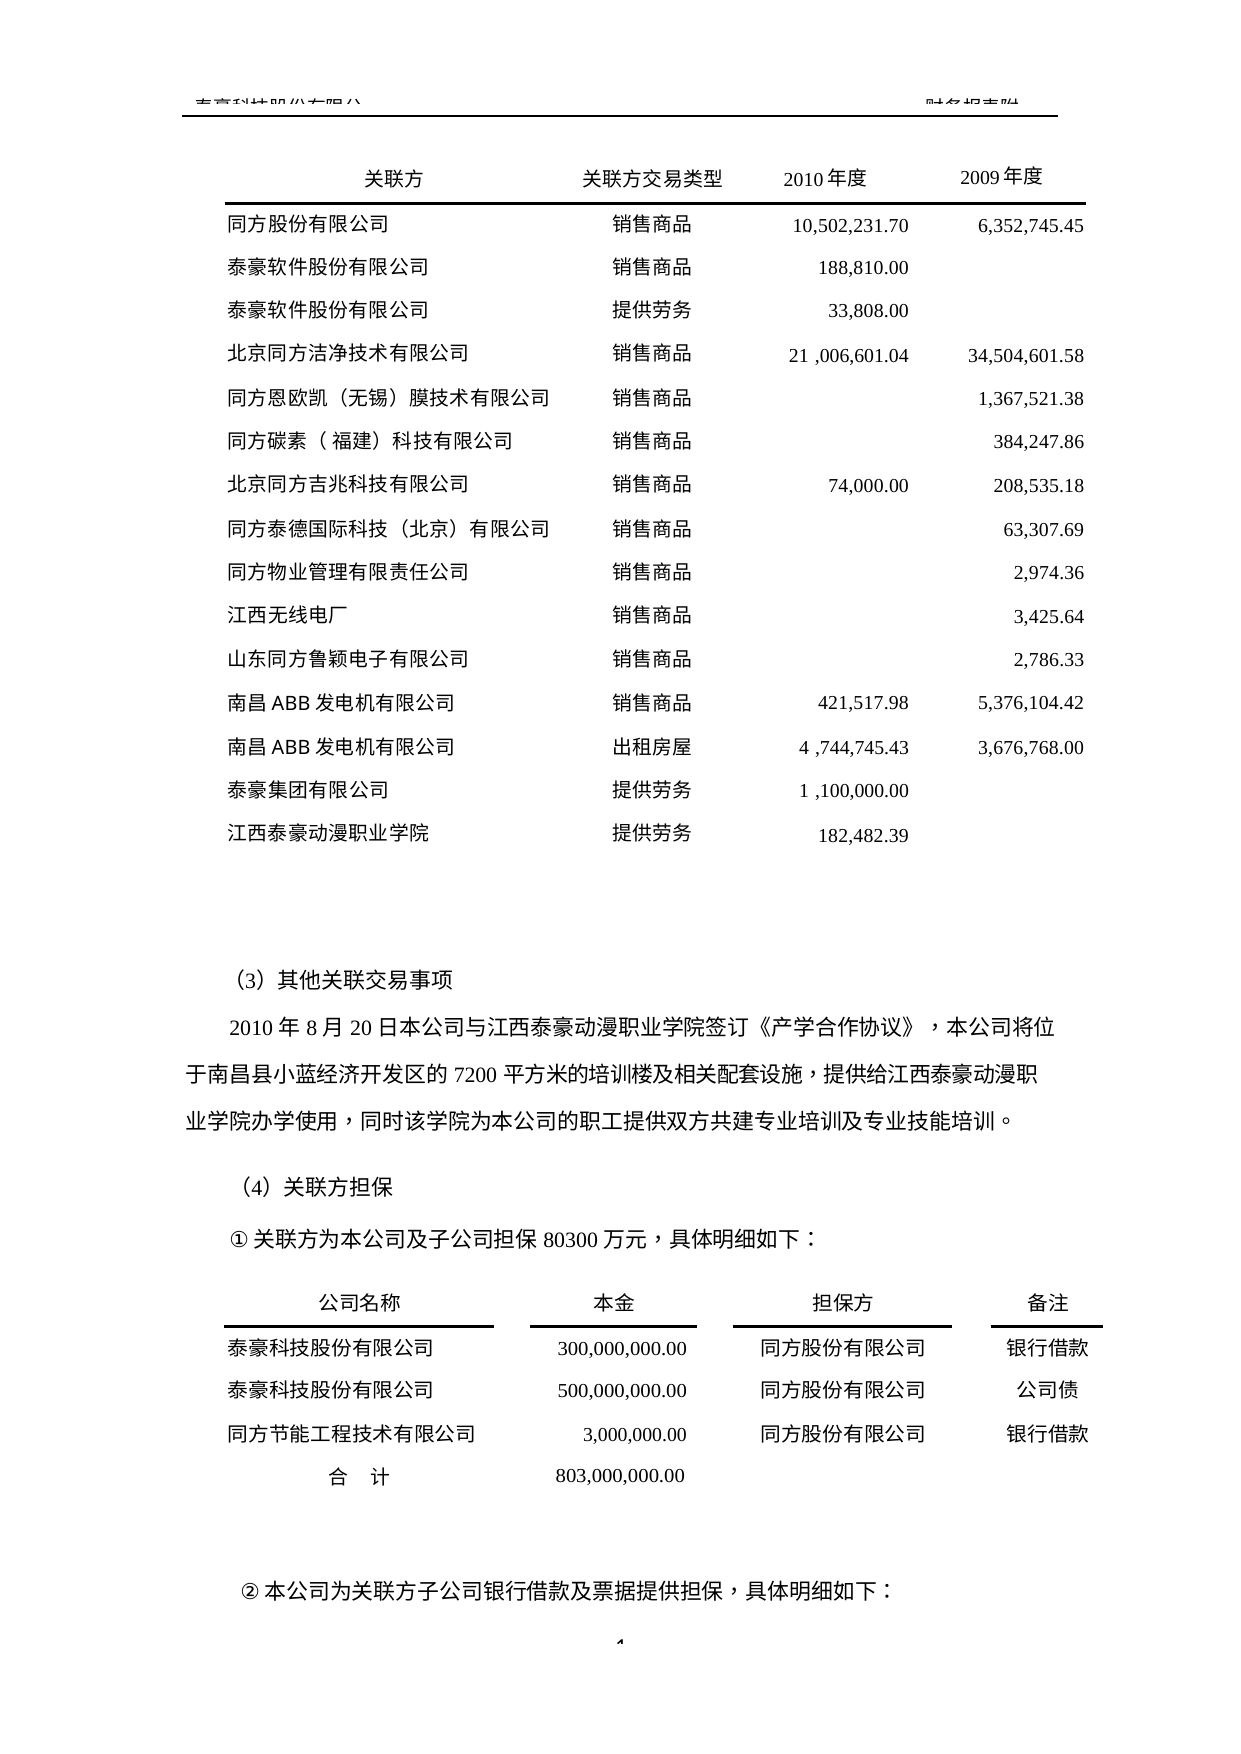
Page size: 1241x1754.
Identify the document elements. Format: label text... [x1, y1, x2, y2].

text ②本公司为关联方子公司银行借款及票据提供担保，具体明细如下： [240, 1576, 1115, 1606]
text （3）其他关联交易事项 [223, 965, 1115, 995]
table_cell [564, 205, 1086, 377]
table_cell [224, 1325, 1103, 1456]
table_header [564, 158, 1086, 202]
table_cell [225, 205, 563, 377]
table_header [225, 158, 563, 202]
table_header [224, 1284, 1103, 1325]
text 合 计 803,000,000.00 [328, 1464, 1115, 1491]
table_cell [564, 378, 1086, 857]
text 2010 年 8 月 20 日本公司与江西泰豪动漫职业学院签订《产学合作协议》，本公司将位 [229, 1011, 1115, 1041]
text 于南昌县小蓝经济开发区的 7200 平方米的培训楼及相关配套设施，提供给江西泰豪动漫职 业学院办学使用，同时该学院为本公司的职工提供双方共建专业培训及专业技能培训。 [185, 1059, 1040, 1136]
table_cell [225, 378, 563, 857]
text ①关联方为本公司及子公司担保 80300 万元，具体明细如下： [229, 1224, 1115, 1254]
text （4）关联方担保 [229, 1172, 1115, 1202]
